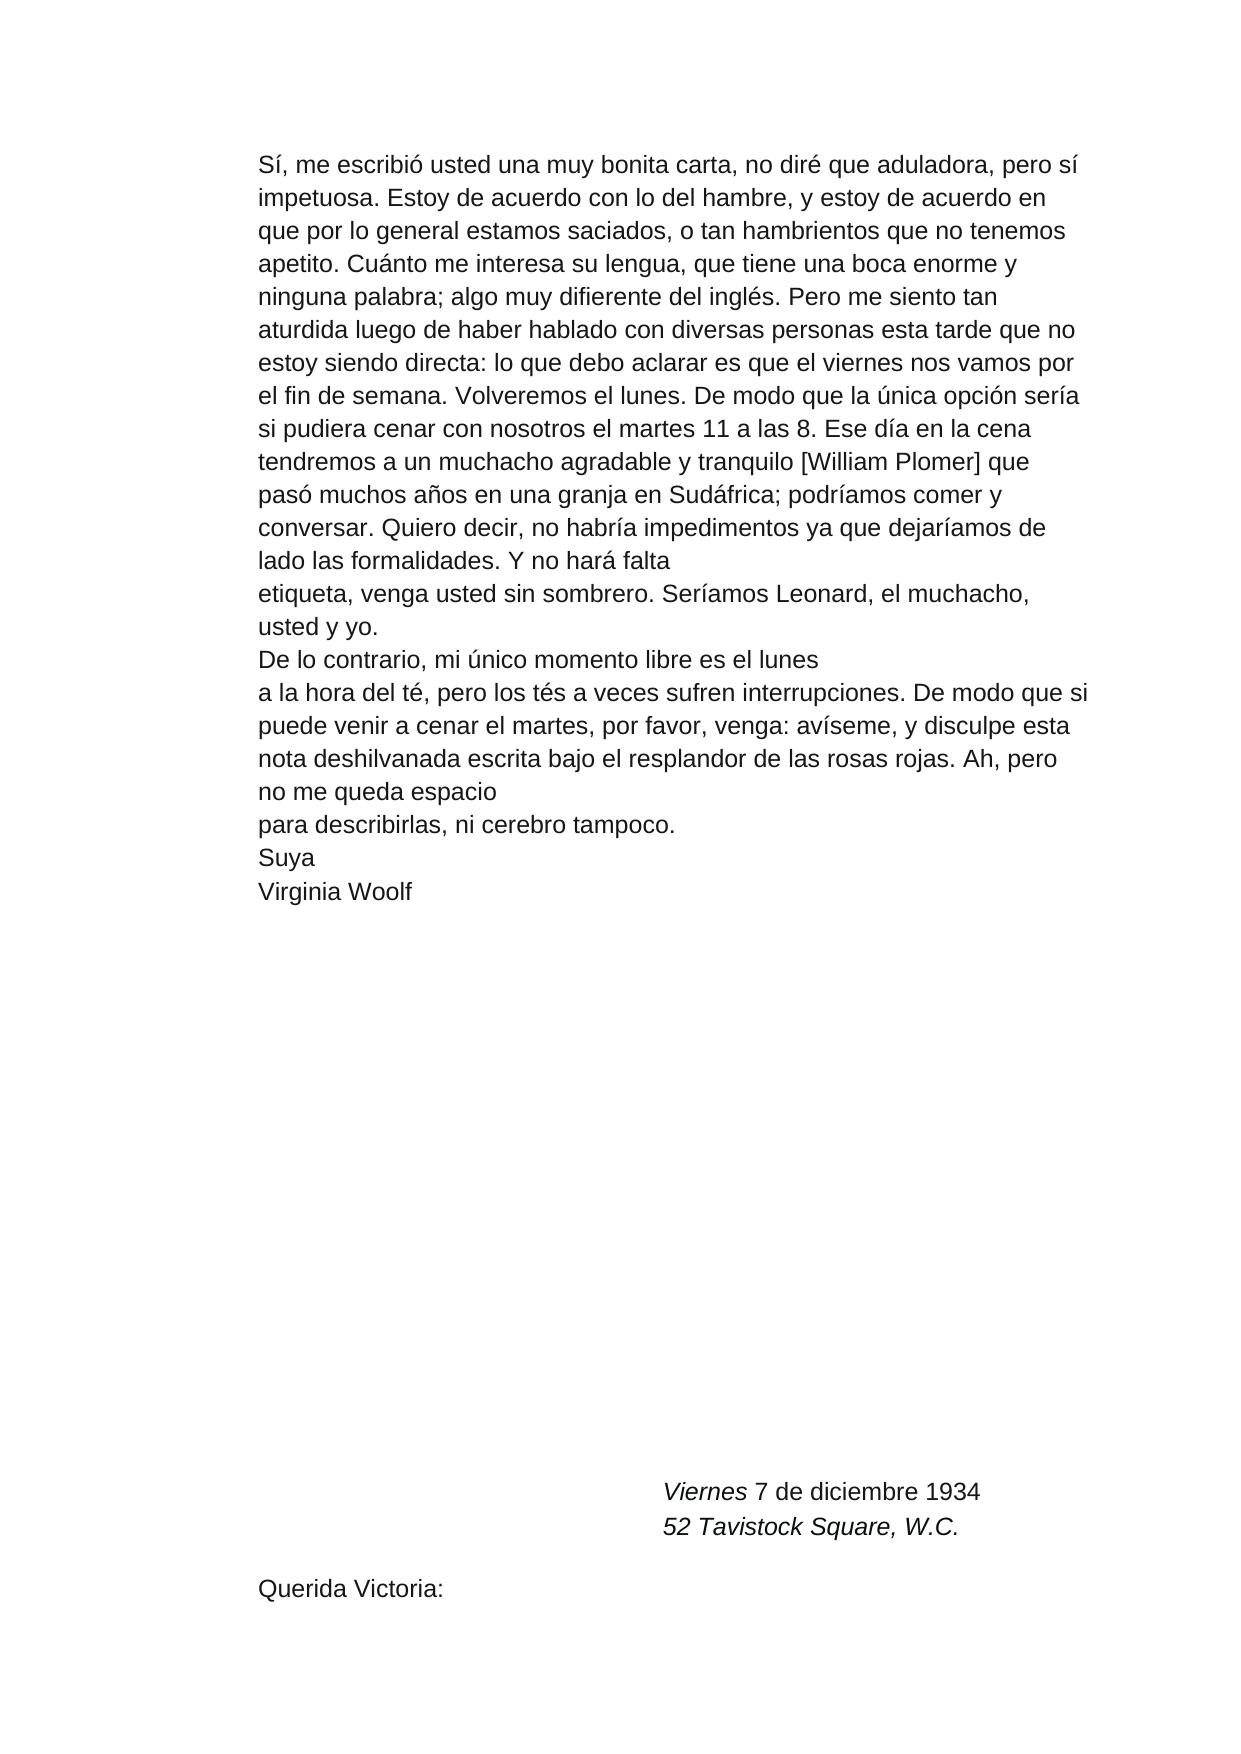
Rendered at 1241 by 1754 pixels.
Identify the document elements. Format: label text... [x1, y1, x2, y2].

text a la hora del té, pero los tés a veces sufren interrupciones. De modo que si puede venir a cenar el martes, por favor, venga: avíseme, y disculpe esta nota deshilvanada escrita bajo el resplandor de las rosas rojas. Ah, pero no me queda espacio [258, 678, 1090, 806]
text De lo contrario, mi único momento libre es el lunes [258, 645, 1090, 674]
text Virginia Woolf [258, 876, 1090, 905]
text Viernes 7 de diciembre 1934 [663, 1477, 1090, 1506]
text etiqueta, venga usted sin sombrero. Seríamos Leonard, el muchacho, usted y yo. [258, 579, 1090, 641]
text Suya [258, 843, 1090, 872]
text para describirlas, ni cerebro tampoco. [258, 810, 1090, 839]
text Querida Victoria: [258, 1574, 1090, 1603]
text Sí, me escribió usted una muy bonita carta, no diré que aduladora, pero sí impetuosa. Estoy de acuerdo con lo del hambre, y estoy de acuerdo en que por lo general estamos saciados, o tan hambrientos que no tenemos apetito. Cuánto me interesa su lengua, que tiene una boca enorme y ninguna palabra; algo muy difierente del inglés. Pero me siento tan aturdida luego de haber hablado con diversas personas esta tarde que no estoy siendo directa: lo que debo aclarar es que el viernes nos vamos por el fin de semana. Volveremos el lunes. De modo que la única opción sería si pudiera cenar con nosotros el martes 11 a las 8. Ese día en la cena tendremos a un muchacho agradable y tranquilo [William Plomer] que pasó muchos años en una granja en Sudáfrica; podríamos comer y conversar. Quiero decir, no habría impedimentos ya que dejaríamos de lado las formalidades. Y no hará falta [258, 150, 1090, 575]
text 52 Tavistock Square, W.C. [663, 1512, 1090, 1541]
